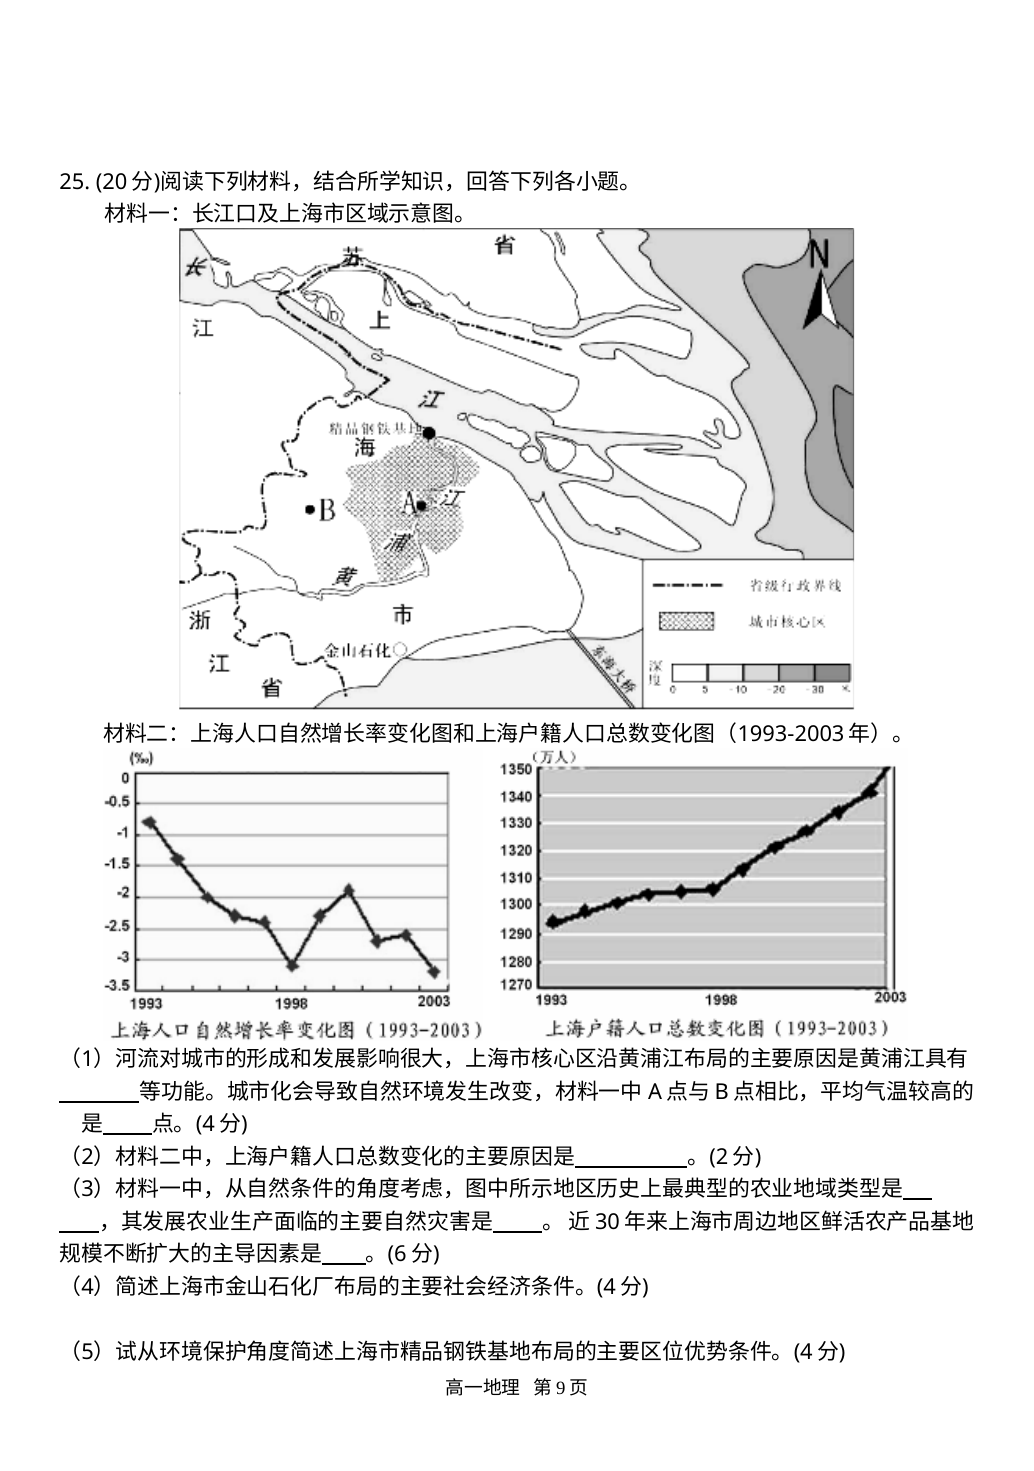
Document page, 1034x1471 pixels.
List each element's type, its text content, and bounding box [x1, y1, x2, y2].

text （3）材料一中，从自然条件的角度考虑，图中所示地区历史上最典型的农业地域类型是 [59, 1171, 974, 1203]
picture [102, 748, 483, 1041]
text （4）简述上海市金山石化厂布局的主要社会经济条件。(4分) [59, 1268, 974, 1301]
text 材料一：长江口及上海市区域示意图。 [59, 196, 974, 228]
text （5）试从环境保护角度简述上海市精品钢铁基地布局的主要区位优势条件。(4分) [59, 1333, 974, 1366]
text 25. (20分)阅读下列材料，结合所学知识，回答下列各小题。 [59, 163, 974, 196]
text （1）河流对城市的形成和发展影响很大，上海市核心区沿黄浦江布局的主要原因是黄浦江具有 [59, 1041, 974, 1073]
text （2）材料二中，上海户籍人口总数变化的主要原因是 。(2分) [59, 1138, 974, 1171]
text 等功能。城市化会导致自然环境发生改变，材料一中A点与B点相比，平均气温较高的是 点。(4分) [59, 1073, 974, 1138]
picture [500, 748, 908, 1041]
text ，其发展农业生产面临的主要自然灾害是 。 近30年来上海市周边地区鲜活农产品基地规模不断扩大的主导因素是 。(6分) [59, 1203, 974, 1268]
text 材料二：上海人口自然增长率变化图和上海户籍人口总数变化图（1993-2003年）。 [59, 716, 974, 748]
